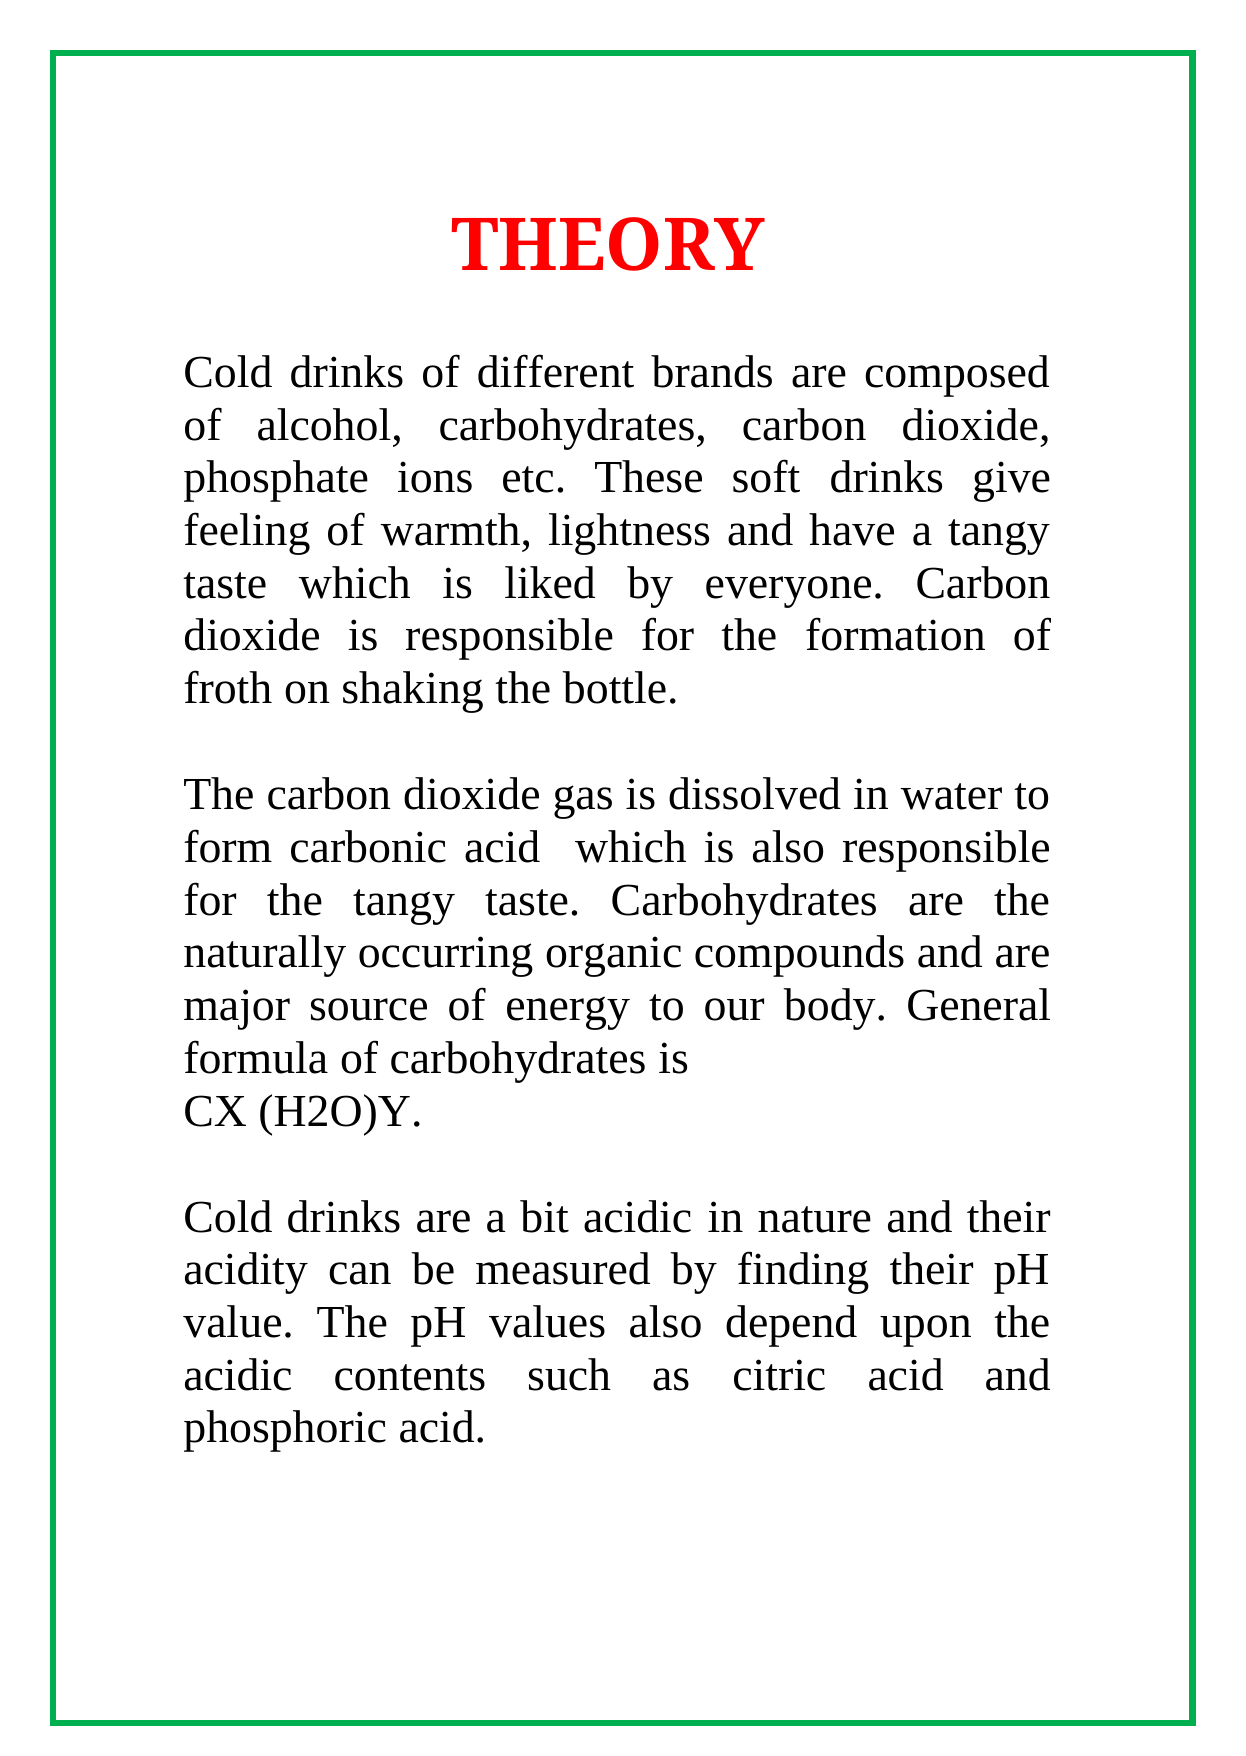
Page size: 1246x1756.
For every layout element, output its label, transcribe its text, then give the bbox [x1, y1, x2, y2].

subtitle THEORY [204, 192, 1011, 292]
text The carbon dioxide gas is dissolved in water to form carbonic acid which is also responsible for the tangy taste. Carbohydrates are the naturally occurring organic compounds and are major source of energy to our body. General formula of carbohydrates is [183, 767, 1051, 1083]
text Cold drinks are a bit acidic in nature and their acidity can be measured by finding their pH value. The pH values also depend upon the acidic contents such as citric acid and phosphoric acid. [183, 1189, 1051, 1453]
text Cold drinks of different brands are composed of alcohol, carbohydrates, carbon dioxide, phosphate ions etc. These soft drinks give feeling of warmth, lightness and have a tangy taste which is liked by everyone. Carbon dioxide is responsible for the formation of froth on shaking the bottle. [183, 344, 1051, 713]
text CX (H2O)Y. [183, 1083, 1183, 1136]
